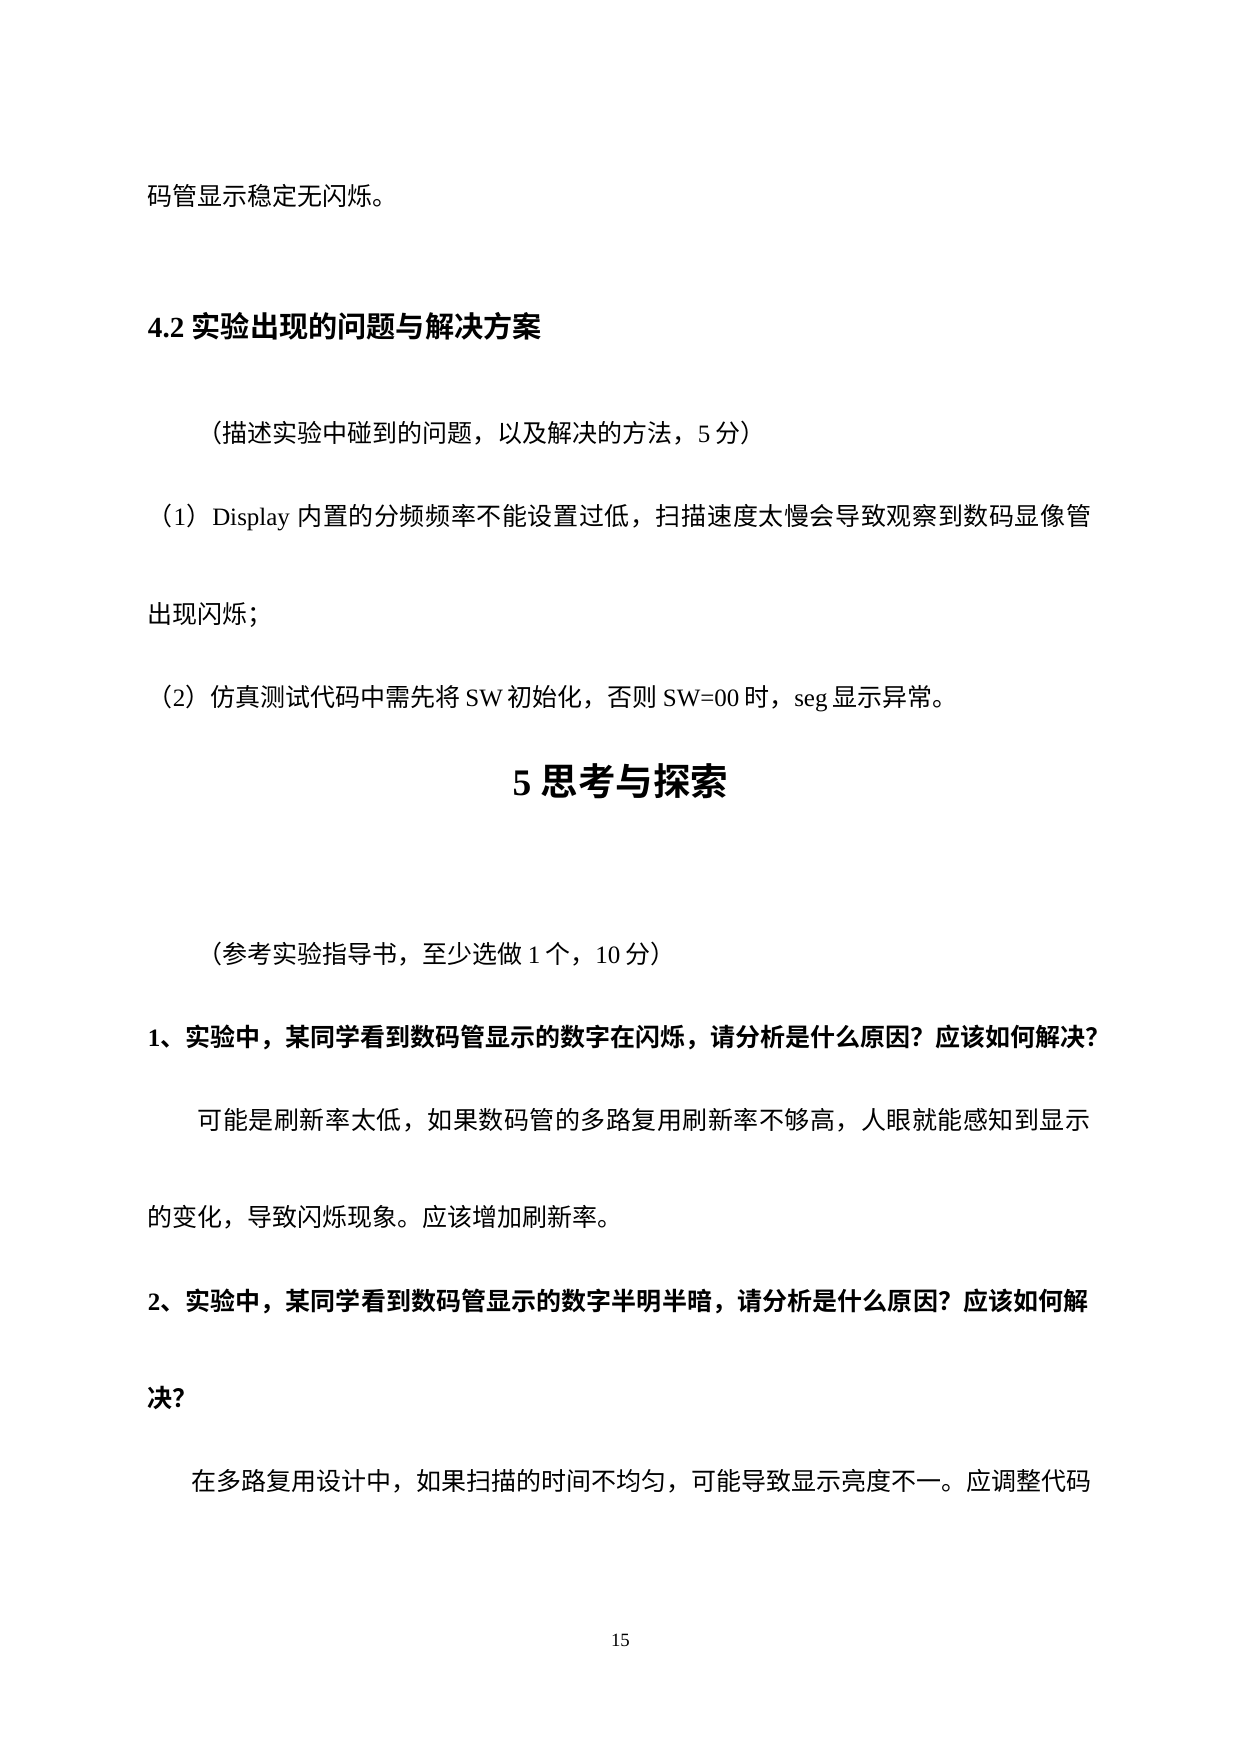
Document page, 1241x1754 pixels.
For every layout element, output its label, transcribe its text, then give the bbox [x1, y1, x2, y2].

text 2、实验中，某同学看到数码管显示的数字半明半暗，请分析是什么原因？应该如何解决？ [148, 1267, 1093, 1429]
text （参考实验指导书，至少选做1个，10分） [148, 920, 1093, 985]
list （1）Display 内置的分频频率不能设置过低，扫描速度太慢会导致观察到数码显像管出现闪烁； [148, 482, 1093, 645]
text （描述实验中碰到的问题，以及解决的方法，5分） [148, 399, 1093, 464]
subtitle 实验出现的问题与解决方案 [148, 292, 1093, 357]
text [148, 1447, 1093, 1512]
subtitle 思考与探索 [148, 746, 1093, 811]
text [148, 162, 1093, 227]
text 可能是刷新率太低，如果数码管的多路复用刷新率不够高，人眼就能感知到显示的变化，导致闪烁现象。应该增加刷新率。 [148, 1086, 1093, 1248]
list （2）仿真测试代码中需先将SW初始化，否则SW=00时，seg显示异常。 [148, 663, 1093, 728]
list 1、实验中，某同学看到数码管显示的数字在闪烁，请分析是什么原因？应该如何解决？ [148, 1003, 1093, 1068]
